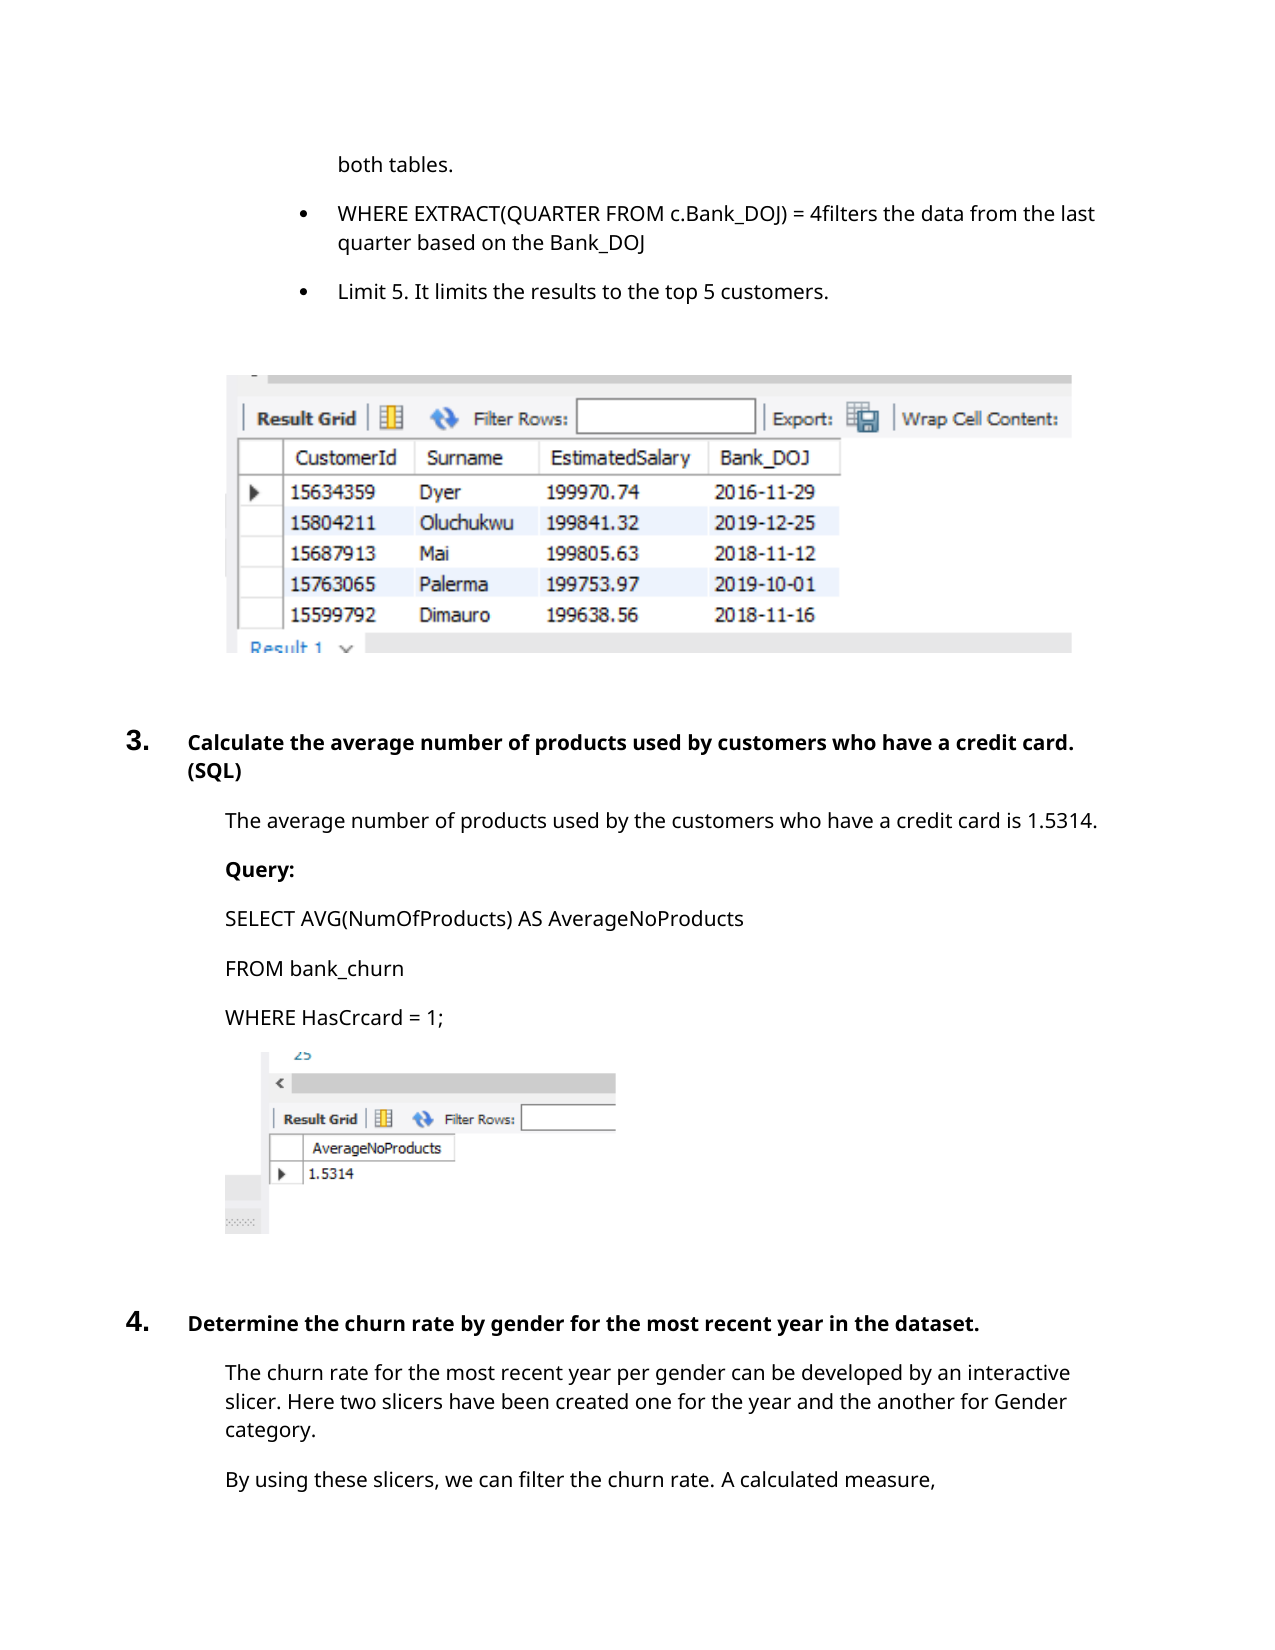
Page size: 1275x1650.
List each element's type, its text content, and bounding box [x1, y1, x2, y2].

list WHERE EXTRACT(QUARTER FROM c.Bank_DOJ) = 4filters the data from the last quarter based on the Bank_DOJ [300, 199, 1125, 256]
text The average number of products used by the customers who have a credit card is 1.5314. [225, 806, 1125, 834]
text By using these slicers, we can filter the churn rate. A calculated measure, [225, 1465, 1125, 1493]
list Calculate the average number of products used by customers who have a credit card. (SQL) [150, 723, 1125, 785]
text WHERE HasCrcard = 1; [150, 1003, 1125, 1031]
picture [225, 375, 1072, 653]
text FROM bank_churn [150, 954, 1125, 982]
list Determine the churn rate by gender for the most recent year in the dataset. [150, 1304, 1125, 1338]
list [300, 150, 1125, 178]
text SELECT AVG(NumOfProducts) AS AverageNoProducts [150, 904, 1125, 933]
picture [225, 1052, 616, 1234]
text Query: [225, 855, 1125, 883]
text The churn rate for the most recent year per gender can be developed by an interactive slicer. Here two slicers have been created one for the year and the another for Gender category. [225, 1358, 1125, 1444]
list Limit 5. It limits the results to the top 5 customers. [300, 277, 1125, 305]
